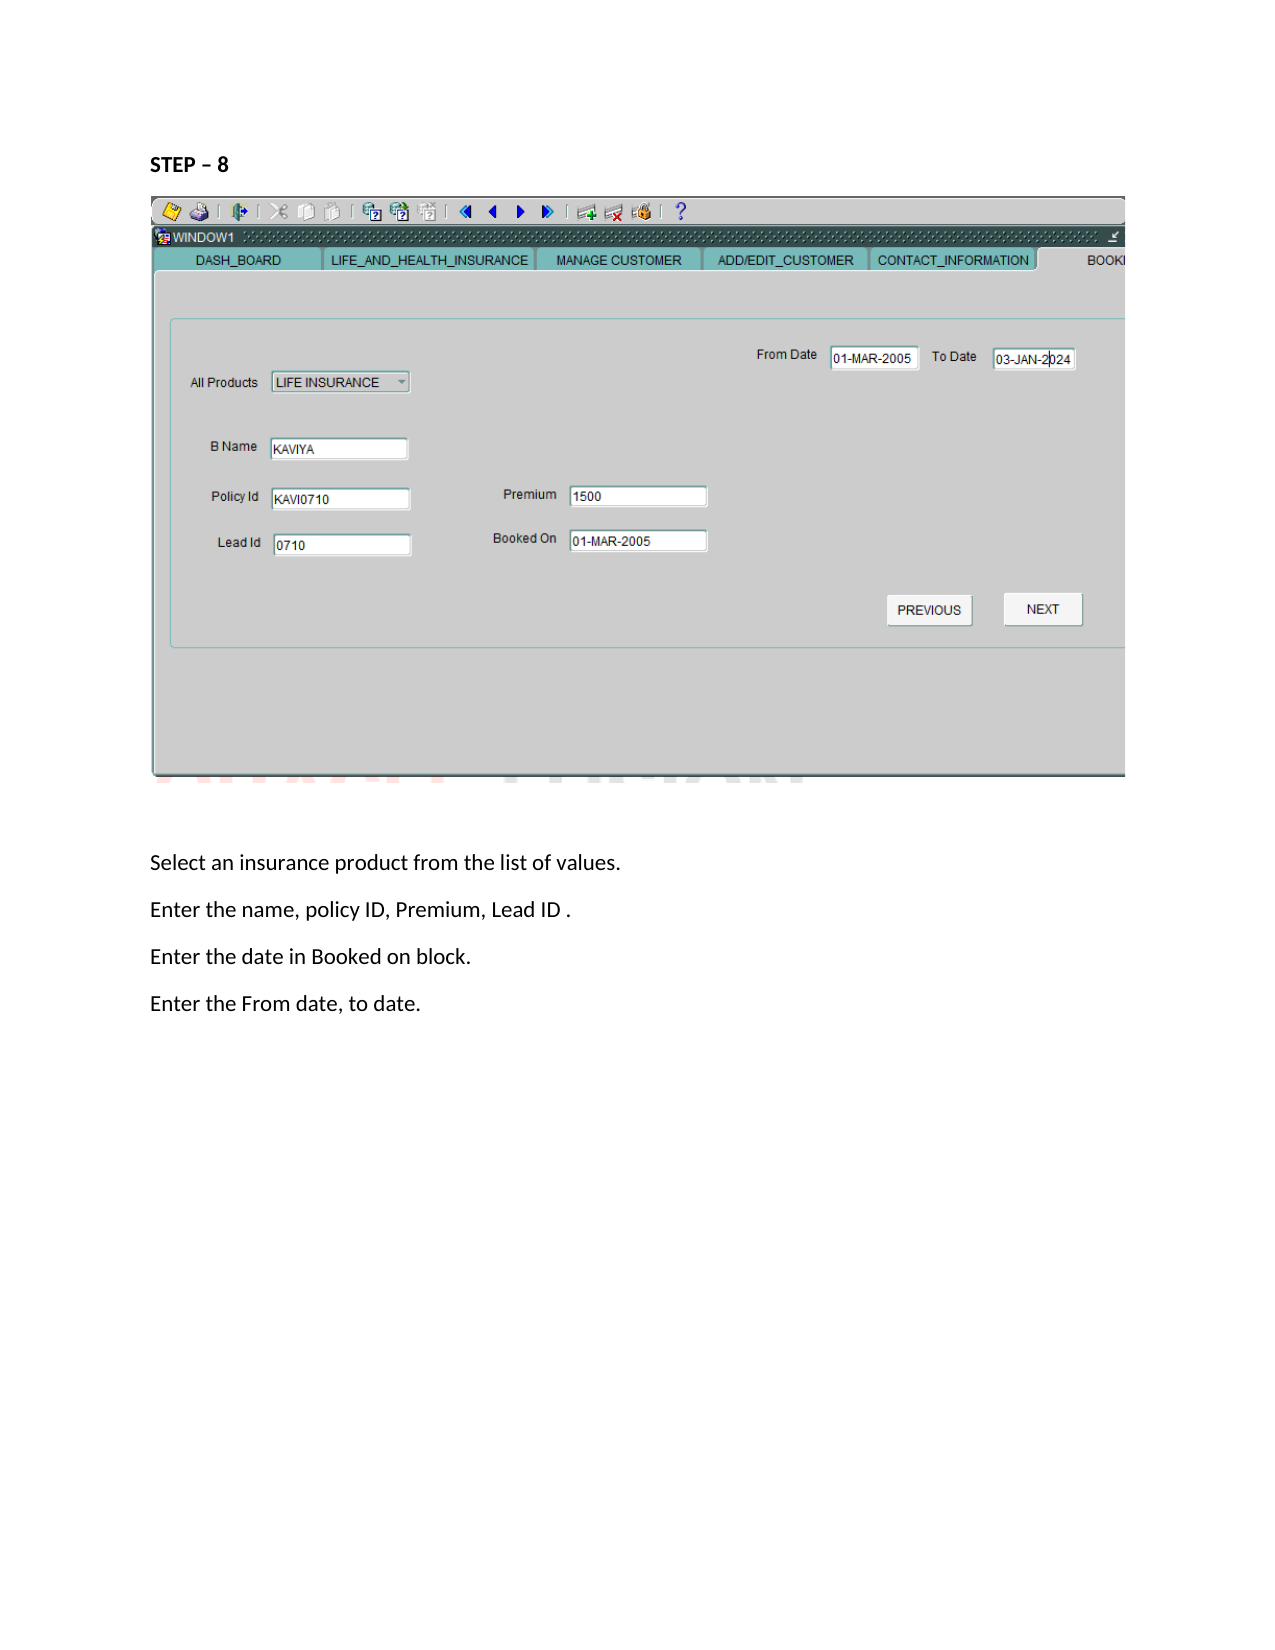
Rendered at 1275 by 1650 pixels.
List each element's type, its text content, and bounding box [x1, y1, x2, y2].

text Enter the name, policy ID, Premium, Lead ID . [150, 895, 1125, 923]
text Enter the date in Booked on block. [150, 942, 1125, 970]
text STEP – 8 [150, 150, 1125, 178]
picture [150, 196, 1125, 783]
text Select an insurance product from the list of values. [150, 848, 1125, 876]
text Enter the From date, to date. [150, 989, 1125, 1017]
